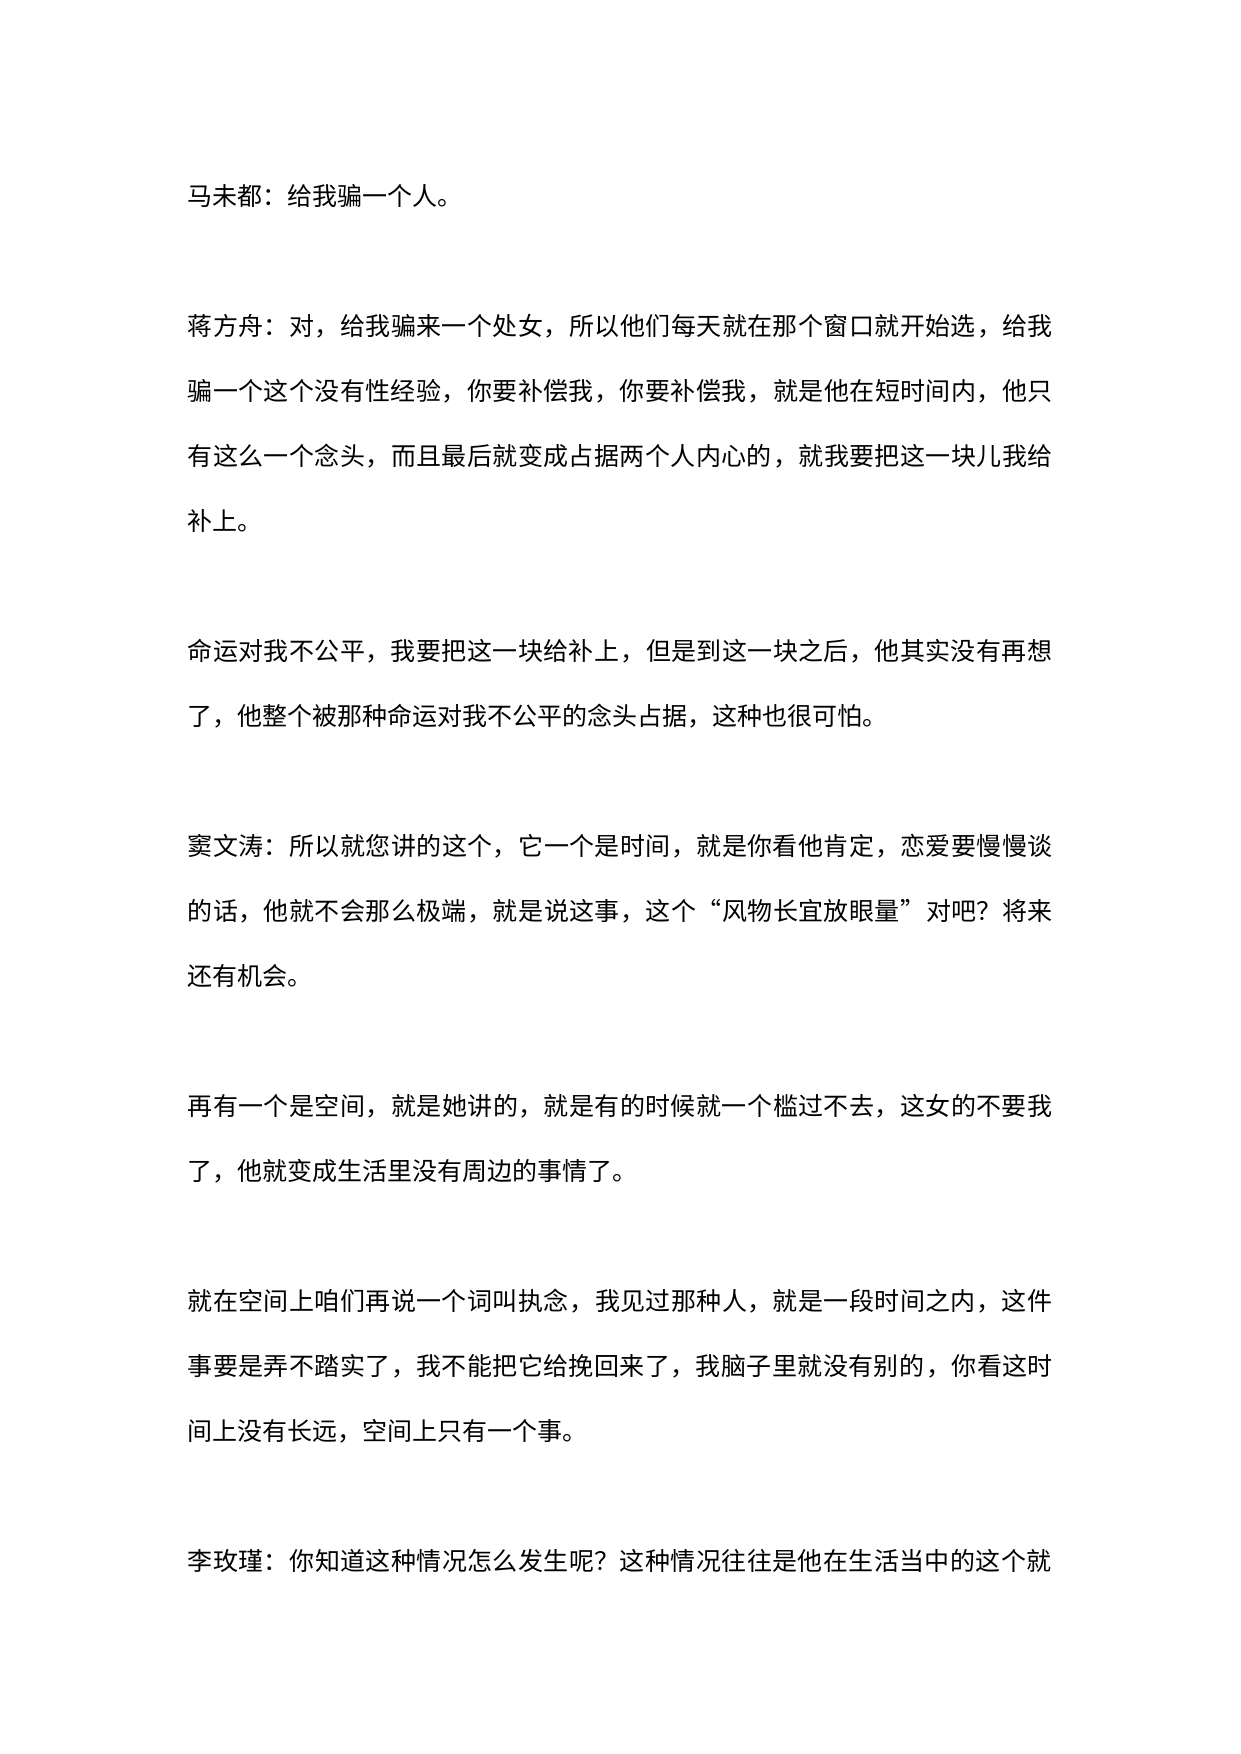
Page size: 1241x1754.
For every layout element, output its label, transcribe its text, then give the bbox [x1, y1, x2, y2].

text 再有一个是空间，就是她讲的，就是有的时候就一个槛过不去，这女的不要我了，他就变成生活里没有周边的事情了。 [187, 1072, 1053, 1202]
text 就在空间上咱们再说一个词叫执念，我见过那种人，就是一段时间之内，这件事要是弄不踏实了，我不能把它给挽回来了，我脑子里就没有别的，你看这时间上没有长远，空间上只有一个事。 [187, 1267, 1053, 1462]
text 马未都：给我骗一个人。 [187, 162, 1053, 227]
text 窦文涛：所以就您讲的这个，它一个是时间，就是你看他肯定，恋爱要慢慢谈的话，他就不会那么极端，就是说这事，这个“风物长宜放眼量”对吧？将来还有机会。 [187, 812, 1053, 1007]
text 蒋方舟：对，给我骗来一个处女，所以他们每天就在那个窗口就开始选，给我骗一个这个没有性经验，你要补偿我，你要补偿我，就是他在短时间内，他只有这么一个念头，而且最后就变成占据两个人内心的，就我要把这一块儿我给补上。 [187, 292, 1053, 552]
text 命运对我不公平，我要把这一块给补上，但是到这一块之后，他其实没有再想了，他整个被那种命运对我不公平的念头占据，这种也很可怕。 [187, 617, 1053, 747]
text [187, 1527, 1053, 1592]
